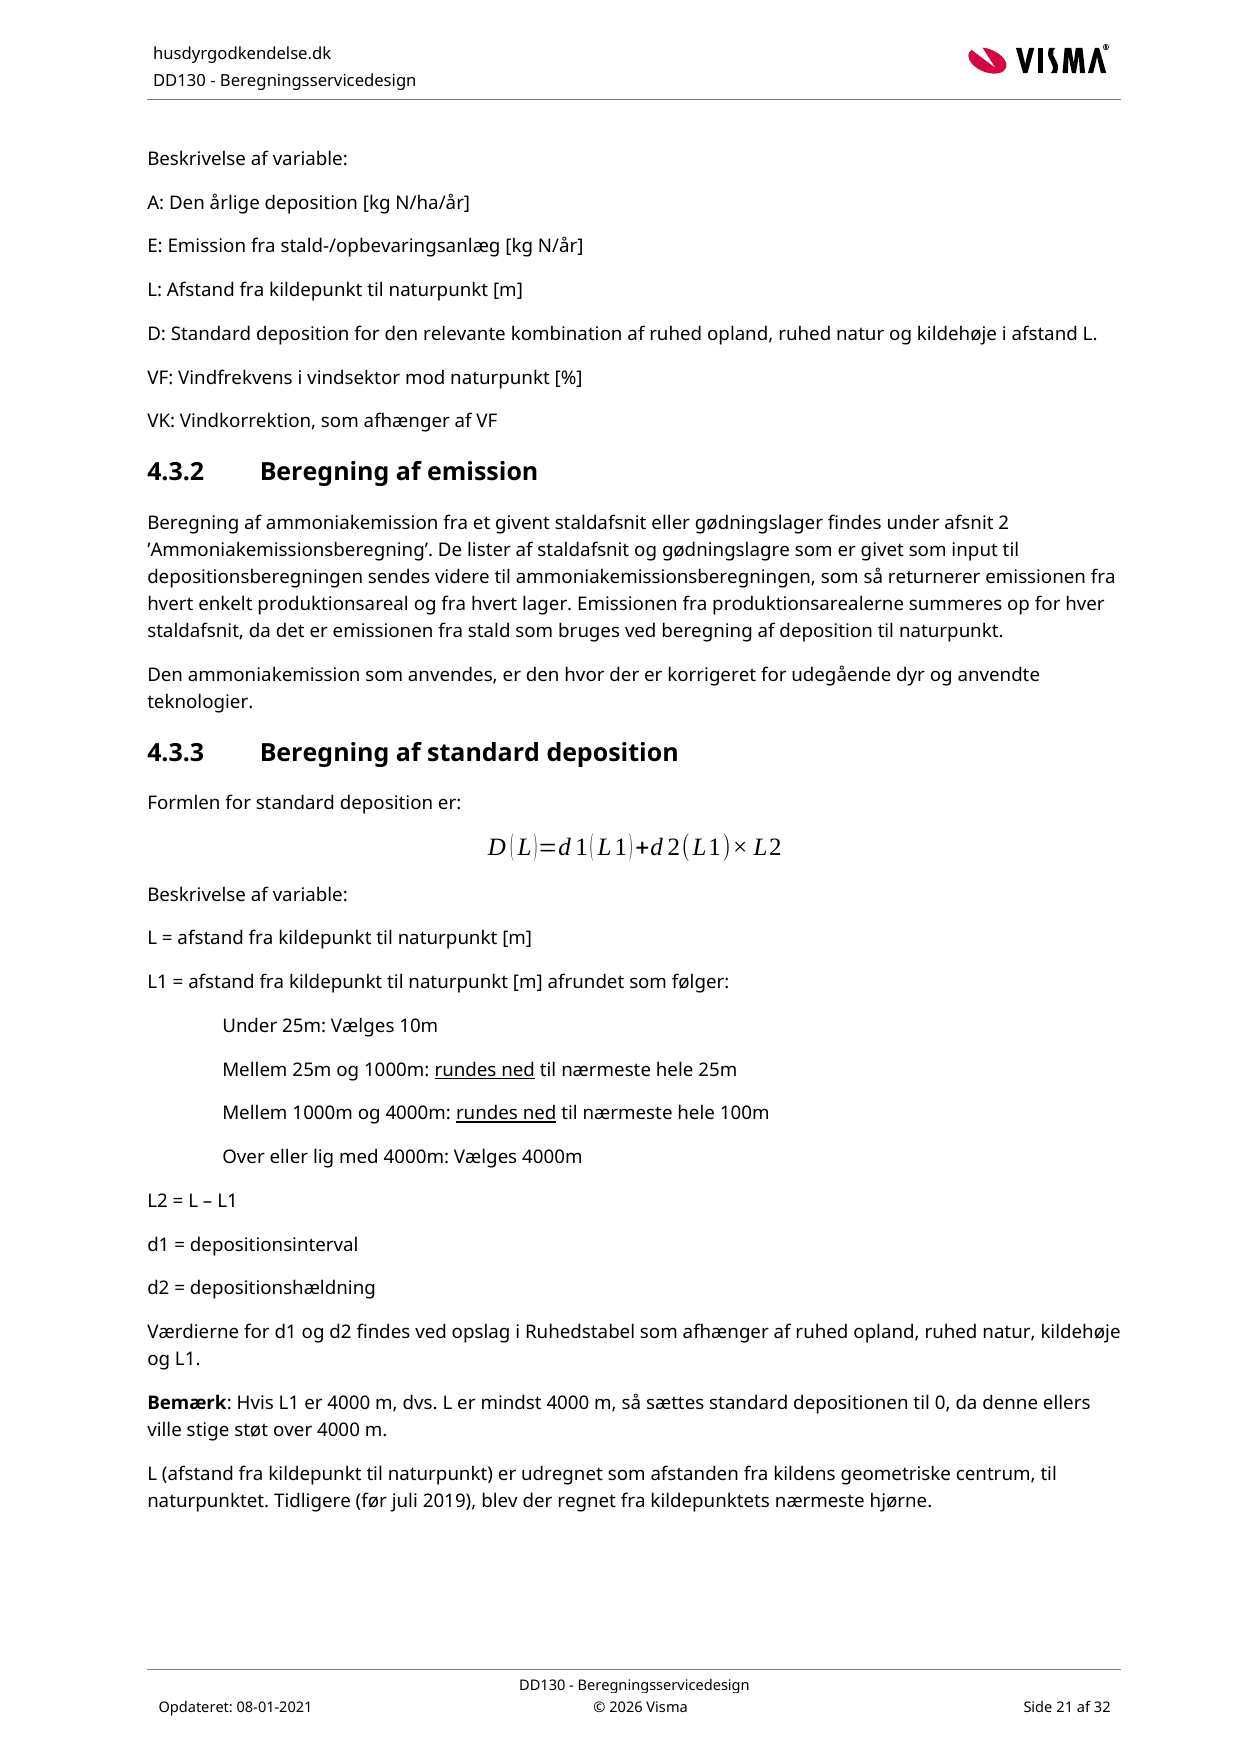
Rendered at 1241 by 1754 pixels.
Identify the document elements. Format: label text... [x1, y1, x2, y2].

text Beregning af ammoniakemission fra et givent staldafsnit eller gødningslager findes under afsnit 2 ’Ammoniakemissionsberegning’. De lister af staldafsnit og gødningslagre som er givet som input til depositionsberegningen sendes videre til ammoniakemissionsberegningen, som så returnerer emissionen fra hvert enkelt produktionsareal og fra hvert lager. Emissionen fra produktionsarealerne summeres op for hver staldafsnit, da det er emissionen fra stald som bruges ved beregning af deposition til naturpunkt. [147, 507, 1121, 643]
text Beskrivelse af variable: [147, 879, 1121, 906]
text Den ammoniakemission som anvendes, er den hvor der er korrigeret for udegående dyr og anvendte teknologier. [147, 659, 1121, 714]
text L1 = afstand fra kildepunkt til naturpunkt [m] afrundet som følger: [147, 967, 1121, 994]
text E: Emission fra stald-/opbevaringsanlæg [kg N/år] [147, 231, 1121, 258]
text Bemærk: Hvis L1 er 4000 m, dvs. L er mindst 4000 m, så sættes standard depositionen til 0, da denne ellers ville stige støt over 4000 m. [147, 1388, 1121, 1442]
text d1 = depositionsinterval [147, 1229, 1121, 1256]
text D: Standard deposition for den relevante kombination af ruhed opland, ruhed natur og kildehøje i afstand L. [147, 319, 1121, 346]
subtitle Beregning af emission [147, 454, 1121, 488]
text A: Den årlige deposition [kg N/ha/år] [147, 187, 1121, 214]
text L2 = L – L1 [147, 1186, 1121, 1213]
text VK: Vindkorrektion, som afhænger af VF [147, 406, 1121, 433]
text Mellem 1000m og 4000m: rundes ned til nærmeste hele 100m [147, 1098, 1121, 1125]
text L (afstand fra kildepunkt til naturpunkt) er udregnet som afstanden fra kildens geometriske centrum, til naturpunktet. Tidligere (før juli 2019), blev der regnet fra kildepunktets nærmeste hjørne. [147, 1458, 1121, 1513]
text Værdierne for d1 og d2 findes ved opslag i Ruhedstabel som afhænger af ruhed opland, ruhed natur, kildehøje og L1. [147, 1317, 1121, 1371]
text Mellem 25m og 1000m: rundes ned til nærmeste hele 25m [147, 1054, 1121, 1081]
text Over eller lig med 4000m: Vælges 4000m [147, 1142, 1121, 1169]
text VF: Vindfrekvens i vindsektor mod naturpunkt [%] [147, 362, 1121, 389]
subtitle Beregning af standard deposition [147, 734, 1121, 769]
text Formlen for standard deposition er: [147, 788, 1121, 815]
text Under 25m: Vælges 10m [147, 1011, 1121, 1038]
text Beskrivelse af variable: [147, 144, 1121, 171]
text L = afstand fra kildepunkt til naturpunkt [m] [147, 923, 1121, 950]
text d2 = depositionshældning [147, 1273, 1121, 1300]
text L: Afstand fra kildepunkt til naturpunkt [m] [147, 275, 1121, 302]
